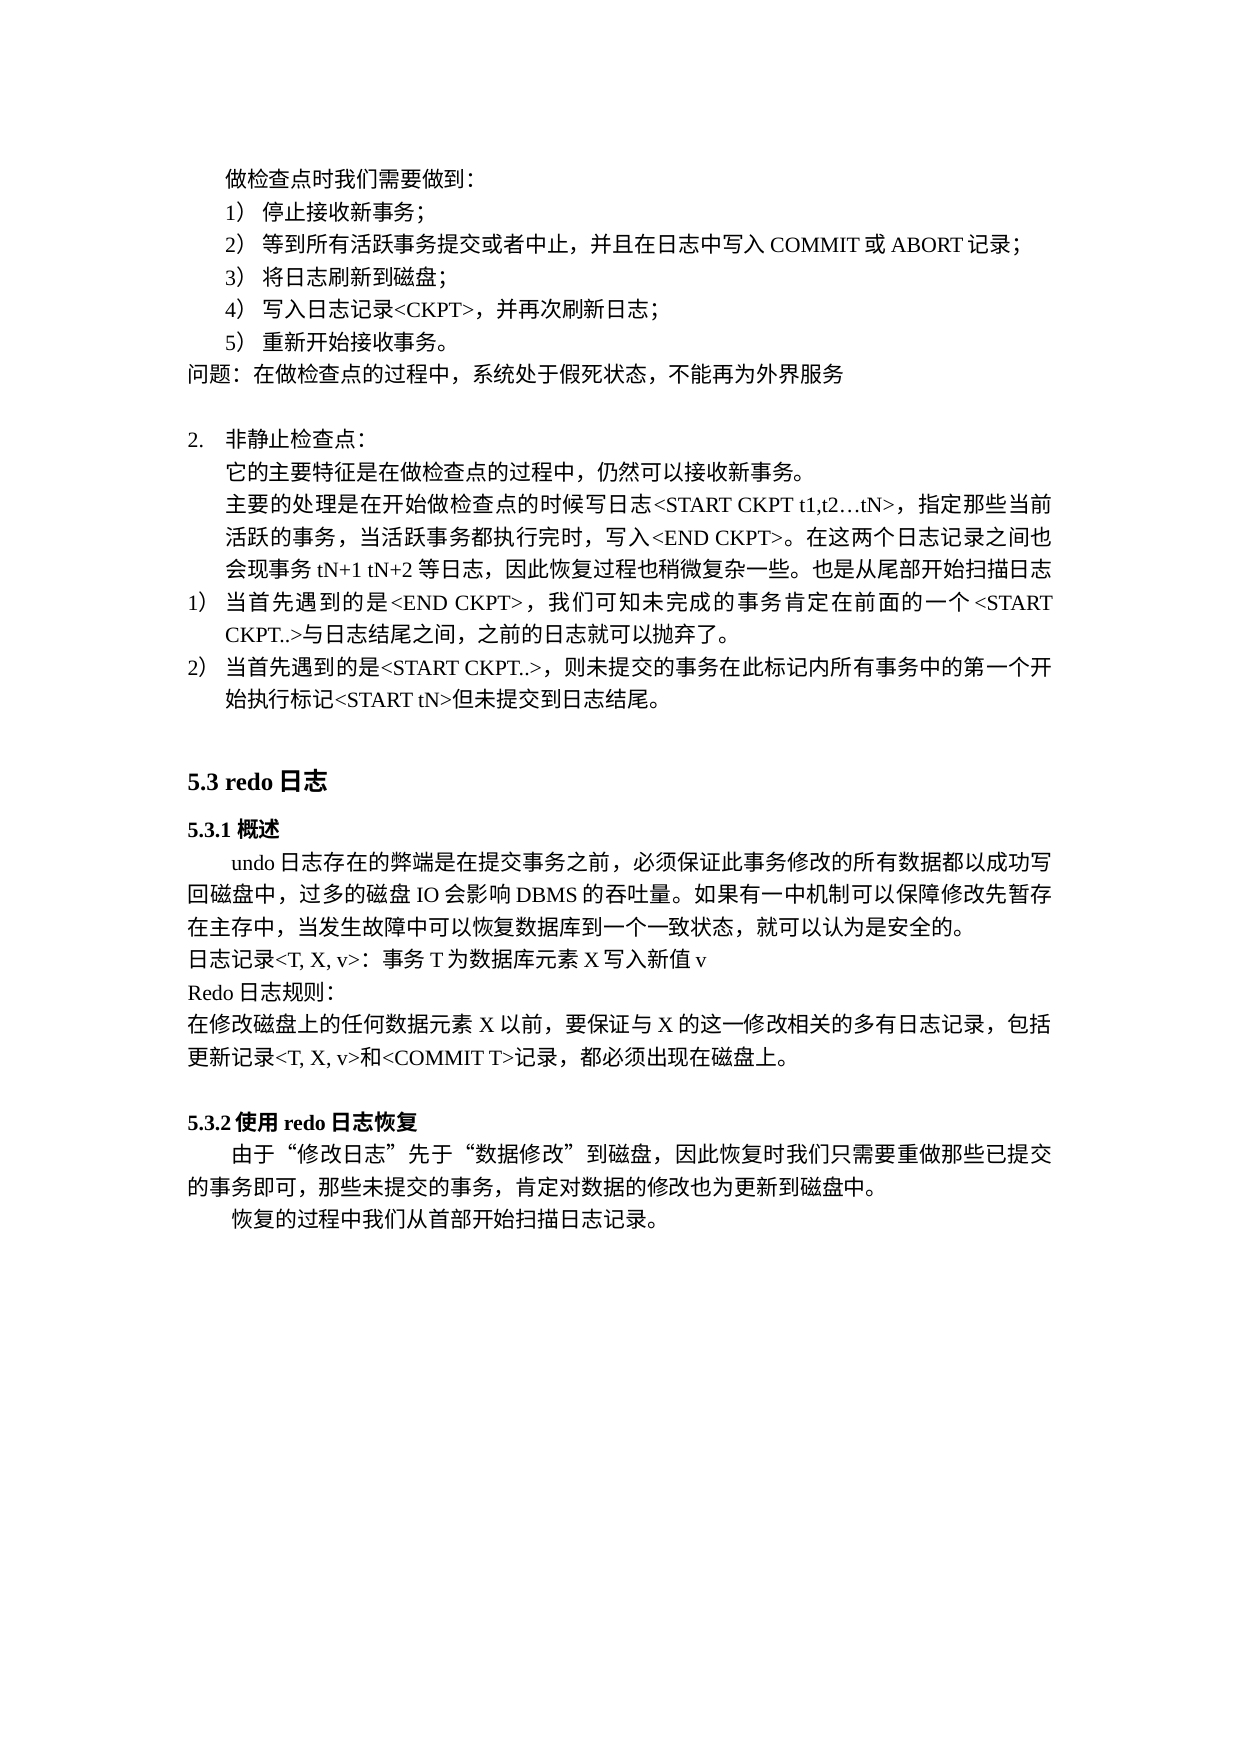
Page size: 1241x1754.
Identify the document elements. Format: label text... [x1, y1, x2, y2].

text 5.3.1 概述 [187, 812, 1053, 844]
text undo日志存在的弊端是在提交事务之前，必须保证此事务修改的所有数据都以成功写回磁盘中，过多的磁盘IO会影响DBMS的吞吐量。如果有一中机制可以保障修改先暂存在主存中，当发生故障中可以恢复数据库到一个一致状态，就可以认为是安全的。 [187, 844, 1053, 942]
list 将日志刷新到磁盘； [225, 259, 1053, 292]
list 等到所有活跃事务提交或者中止，并且在日志中写入COMMIT或ABORT记录； [225, 227, 1053, 259]
list 当首先遇到的是<START CKPT..>，则未提交的事务在此标记内所有事务中的第一个开始执行标记<START tN>但未提交到日志结尾。 [187, 649, 1053, 714]
list 做检查点时我们需要做到： [225, 162, 1053, 194]
list 写入日志记录<CKPT>，并再次刷新日志； [225, 292, 1053, 324]
list 当首先遇到的是<END CKPT>，我们可知未完成的事务肯定在前面的一个<START CKPT..>与日志结尾之间，之前的日志就可以抛弃了。 [187, 584, 1053, 649]
text 在修改磁盘上的任何数据元素X以前，要保证与X的这一修改相关的多有日志记录，包括更新记录<T, X, v>和<COMMIT T>记录，都必须出现在磁盘上。 [187, 1007, 1053, 1072]
list 它的主要特征是在做检查点的过程中，仍然可以接收新事务。 [225, 454, 1053, 487]
list 非静止检查点： [187, 422, 1053, 454]
text 恢复的过程中我们从首部开始扫描日志记录。 [187, 1202, 1053, 1234]
text 问题：在做检查点的过程中，系统处于假死状态，不能再为外界服务 [187, 357, 1053, 389]
text Redo日志规则： [187, 974, 1053, 1007]
text 由于“修改日志”先于“数据修改”到磁盘，因此恢复时我们只需要重做那些已提交的事务即可，那些未提交的事务，肯定对数据的修改也为更新到磁盘中。 [187, 1137, 1053, 1202]
list 重新开始接收事务。 [225, 324, 1053, 357]
list 停止接收新事务； [225, 194, 1053, 227]
list 主要的处理是在开始做检查点的时候写日志<START CKPT t1,t2…tN>，指定那些当前活跃的事务，当活跃事务都执行完时，写入<END CKPT>。在这两个日志记录之间也会现事务tN+1 tN+2 等日志，因此恢复过程也稍微复杂一些。也是从尾部开始扫描日志 [225, 487, 1053, 584]
text 5.3 redo日志 [187, 747, 1053, 812]
text 5.3.2使用redo日志恢复 [187, 1104, 1053, 1137]
text 日志记录<T, X, v>：事务T为数据库元素X写入新值v [187, 942, 1053, 974]
